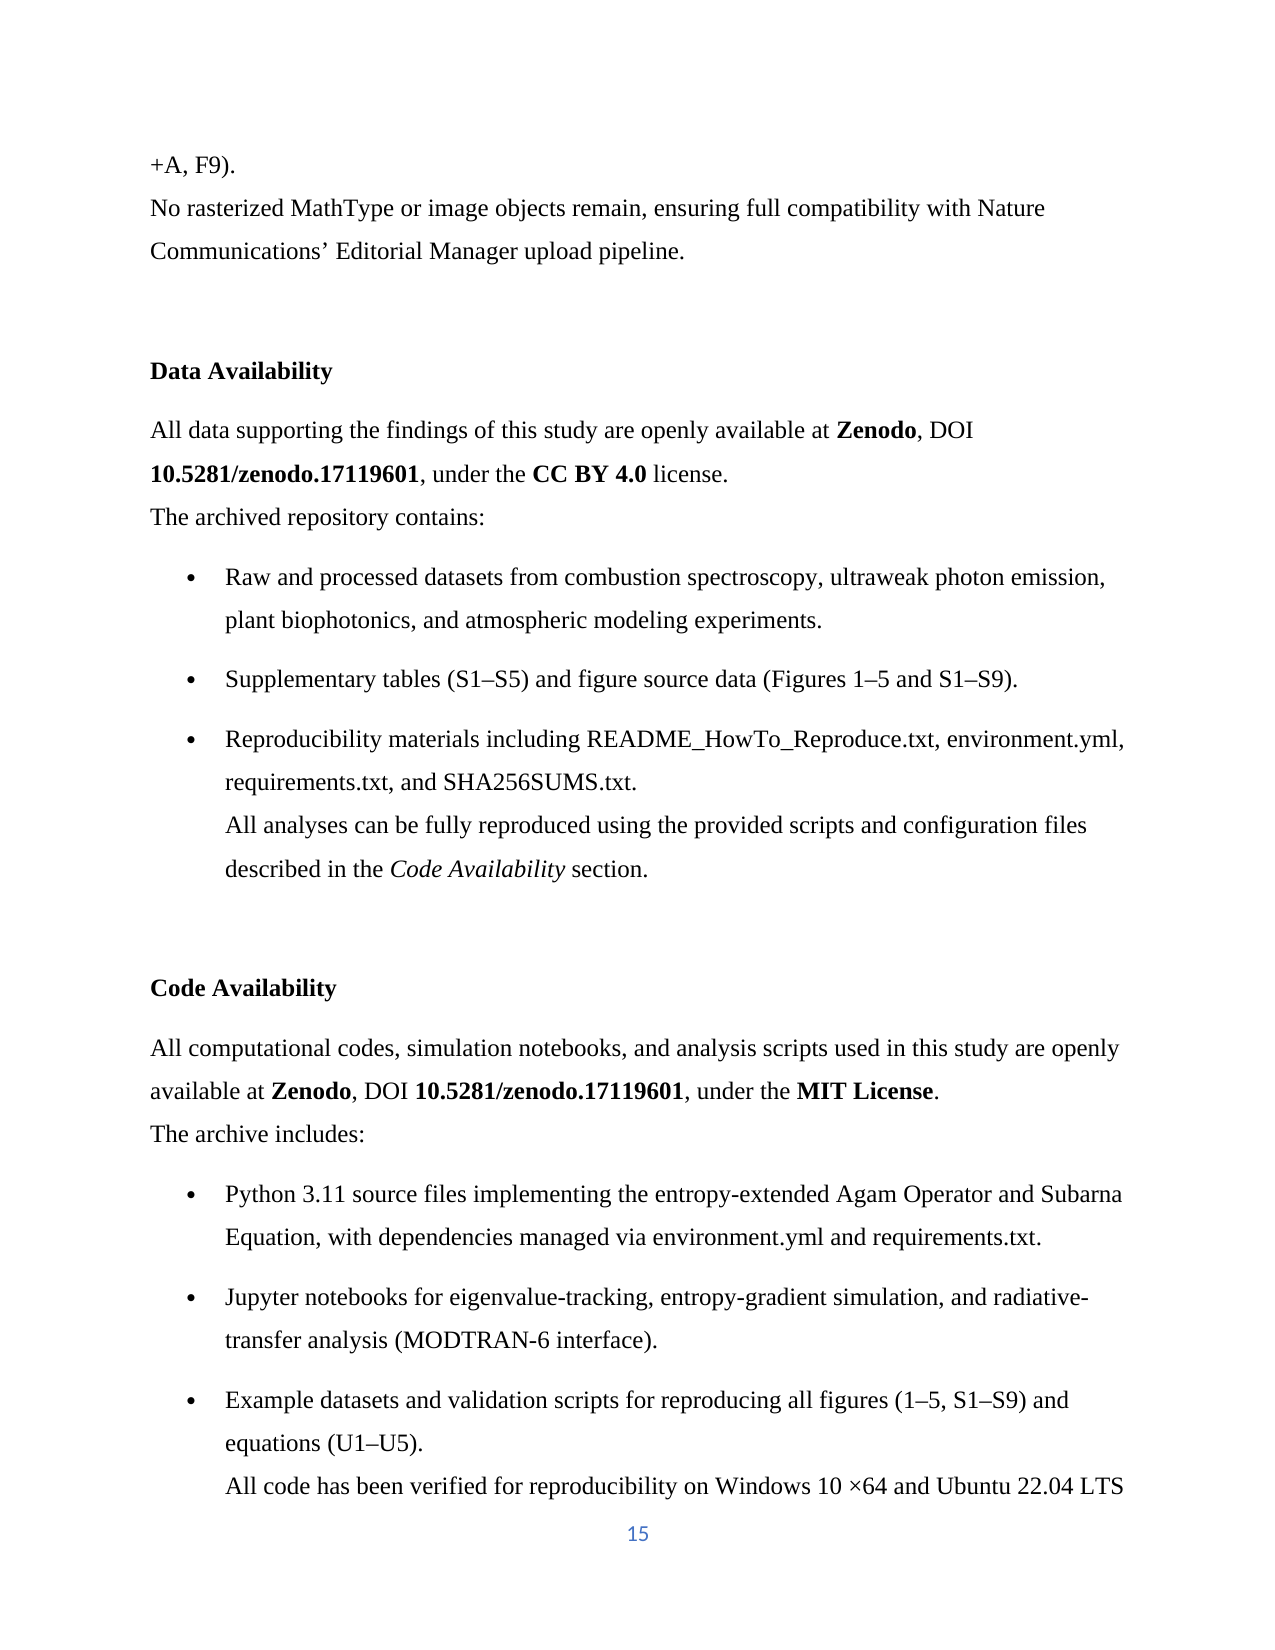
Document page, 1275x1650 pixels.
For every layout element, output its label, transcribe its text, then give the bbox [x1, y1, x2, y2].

text All data supporting the findings of this study are openly available at Zenodo, DOI 10.5281/zenodo.17119601, under the CC BY 4.0 license. The archived repository contains: [150, 416, 1125, 531]
list Supplementary tables (S1–S5) and figure source data (Figures 1–5 and S1–S9). [187, 664, 1125, 693]
text All computational codes, simulation notebooks, and analysis scripts used in this study are openly available at Zenodo, DOI 10.5281/zenodo.17119601, under the MIT License. The archive includes: [150, 1033, 1125, 1148]
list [187, 1385, 1125, 1500]
list Reproducibility materials including README_HowTo_Reproduce.txt, environment.yml, requirements.txt, and SHA256SUMS.txt. All analyses can be fully reproduced using the provided scripts and configuration files described in the Code Availability section. [187, 724, 1125, 882]
list Jupyter notebooks for eigenvalue-tracking, entropy-gradient simulation, and radiative-transfer analysis (MODTRAN-6 interface). [187, 1282, 1125, 1354]
list Python 3.11 source files implementing the entropy-extended Agam Operator and Subarna Equation, with dependencies managed via environment.yml and requirements.txt. [187, 1179, 1125, 1251]
text Data Availability [150, 356, 1125, 384]
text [150, 150, 1125, 265]
list Raw and processed datasets from combustion spectroscopy, ultraweak photon emission, plant biophotonics, and atmospheric modeling experiments. [187, 562, 1125, 633]
text Code Availability [150, 973, 1125, 1002]
